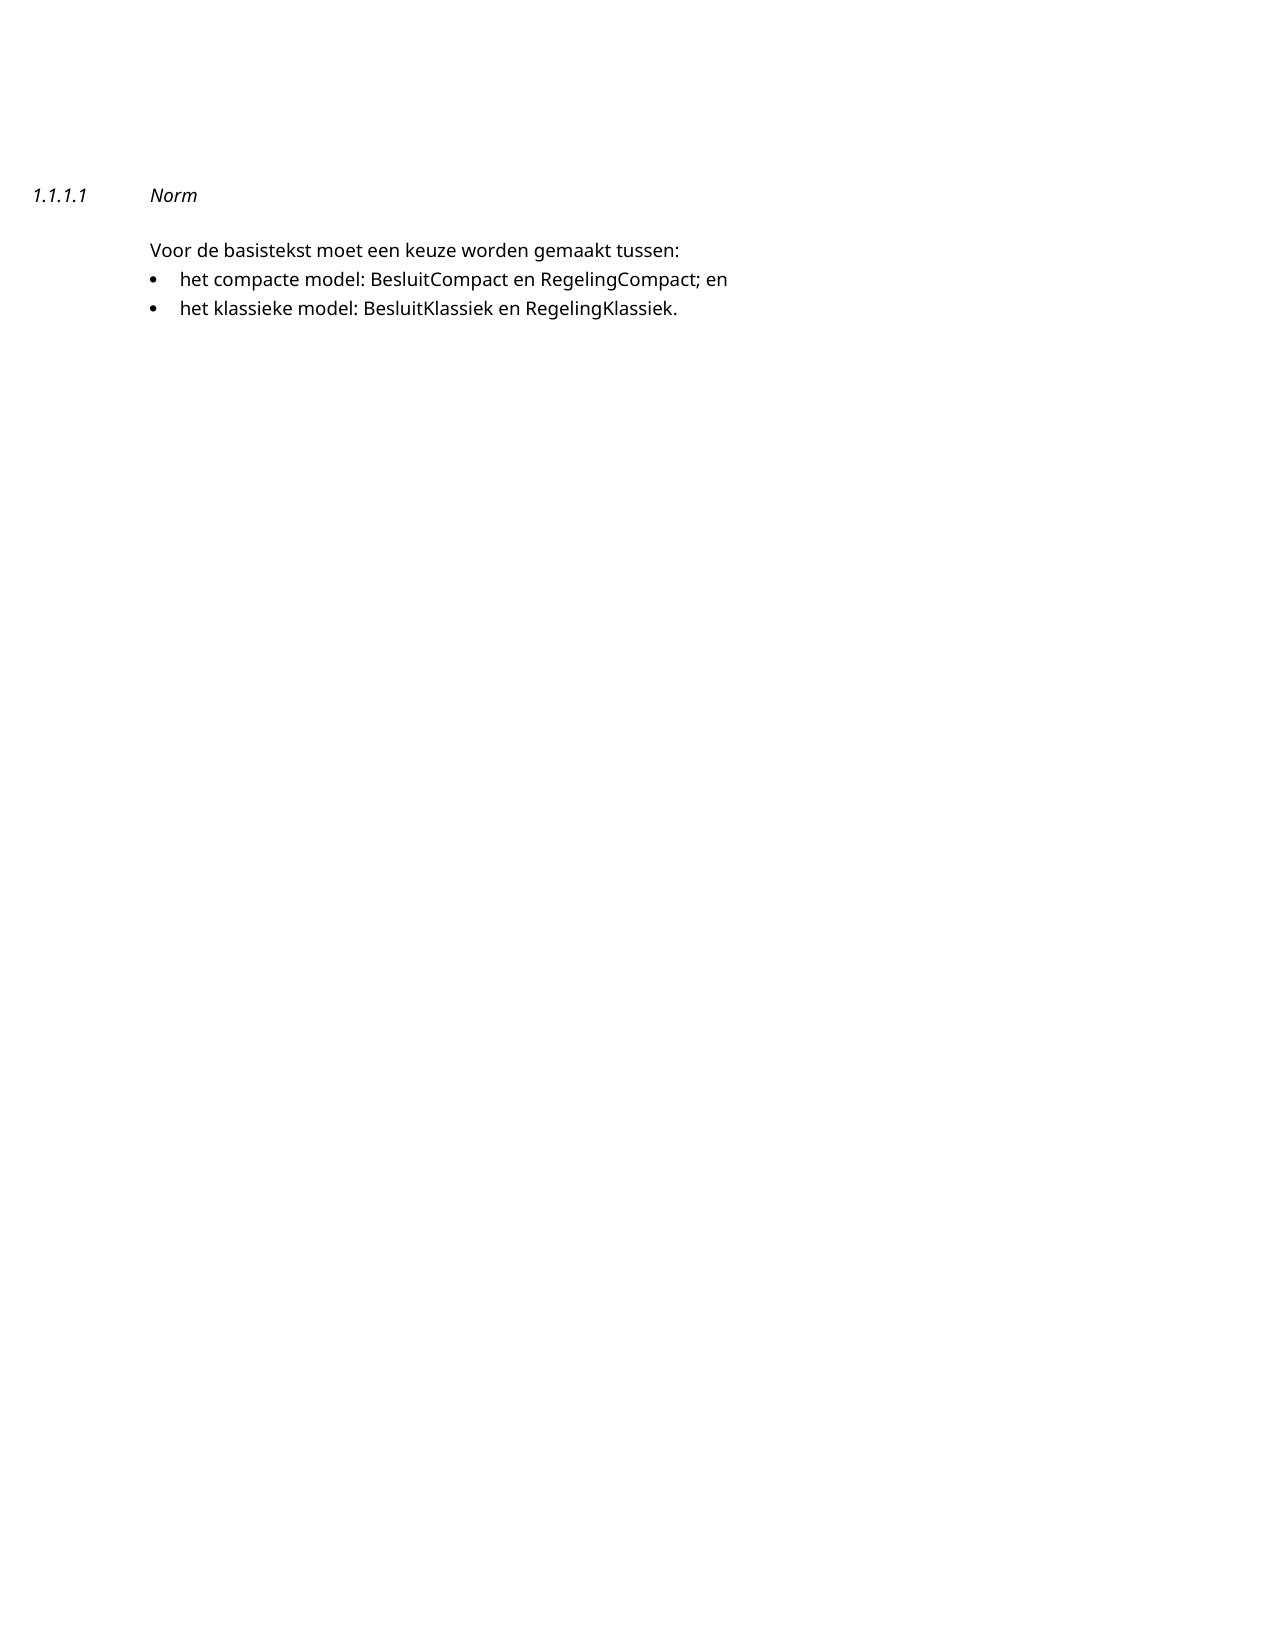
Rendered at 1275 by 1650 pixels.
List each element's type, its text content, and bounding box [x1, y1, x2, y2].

text het compacte model: BesluitCompact en RegelingCompact; en [150, 263, 1125, 292]
text het klassieke model: BesluitKlassiek en RegelingKlassiek. [150, 292, 1125, 321]
subtitle Norm [32, 179, 1125, 208]
text Voor de basistekst moet een keuze worden gemaakt tussen: [150, 237, 1125, 263]
